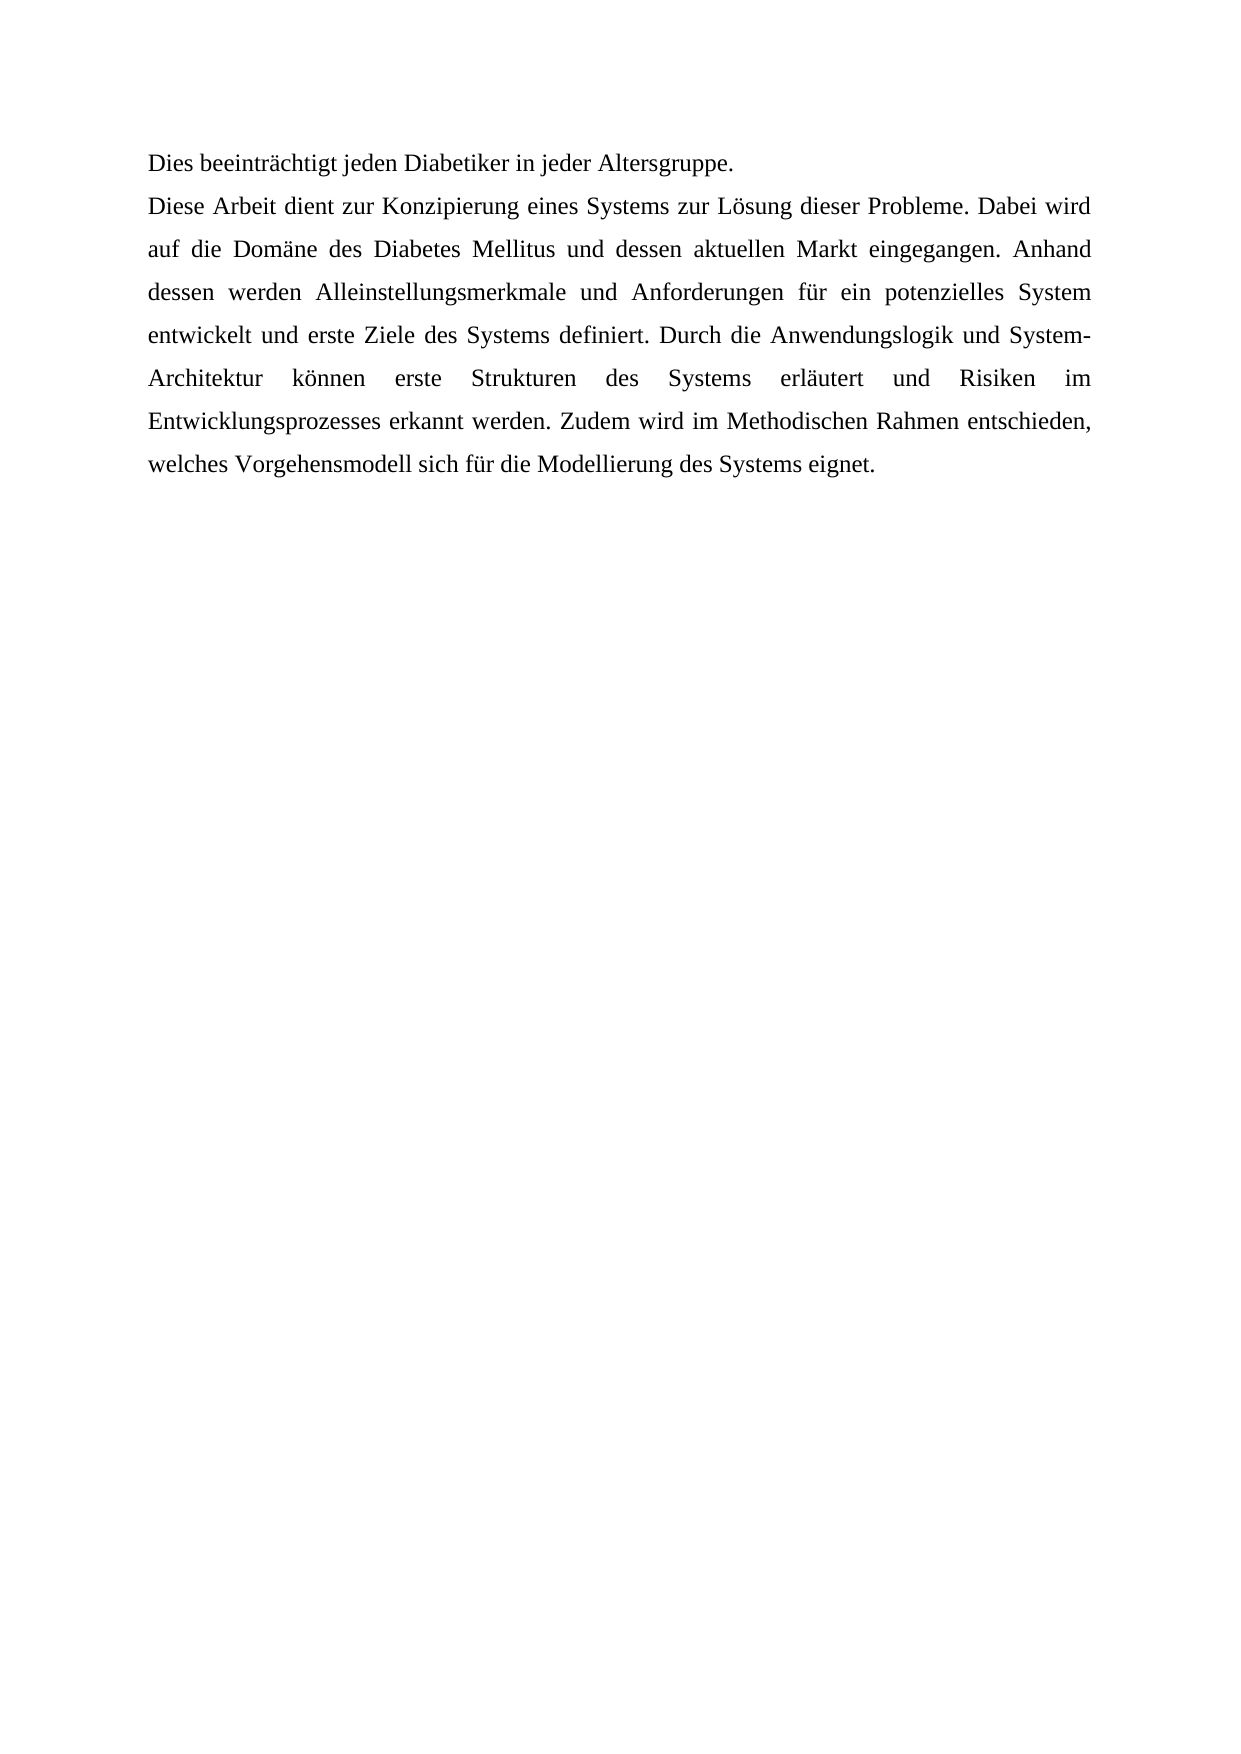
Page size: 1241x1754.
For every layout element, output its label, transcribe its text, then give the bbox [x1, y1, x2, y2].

text Dies beeinträchtigt jeden Diabetiker in jeder Altersgruppe. [148, 148, 1093, 176]
text Diese Arbeit dient zur Konzipierung eines Systems zur Lösung dieser Probleme. Dabei wird auf die Domäne des Diabetes Mellitus und dessen aktuellen Markt eingegangen. Anhand dessen werden Alleinstellungsmerkmale und Anforderungen für ein potenzielles System entwickelt und erste Ziele des Systems definiert. Durch die Anwendungslogik und System-Architektur können erste Strukturen des Systems erläutert und Risiken im Entwicklungsprozesses erkannt werden. Zudem wird im Methodischen Rahmen entschieden, welches Vorgehensmodell sich für die Modellierung des Systems eignet. [148, 191, 1093, 478]
